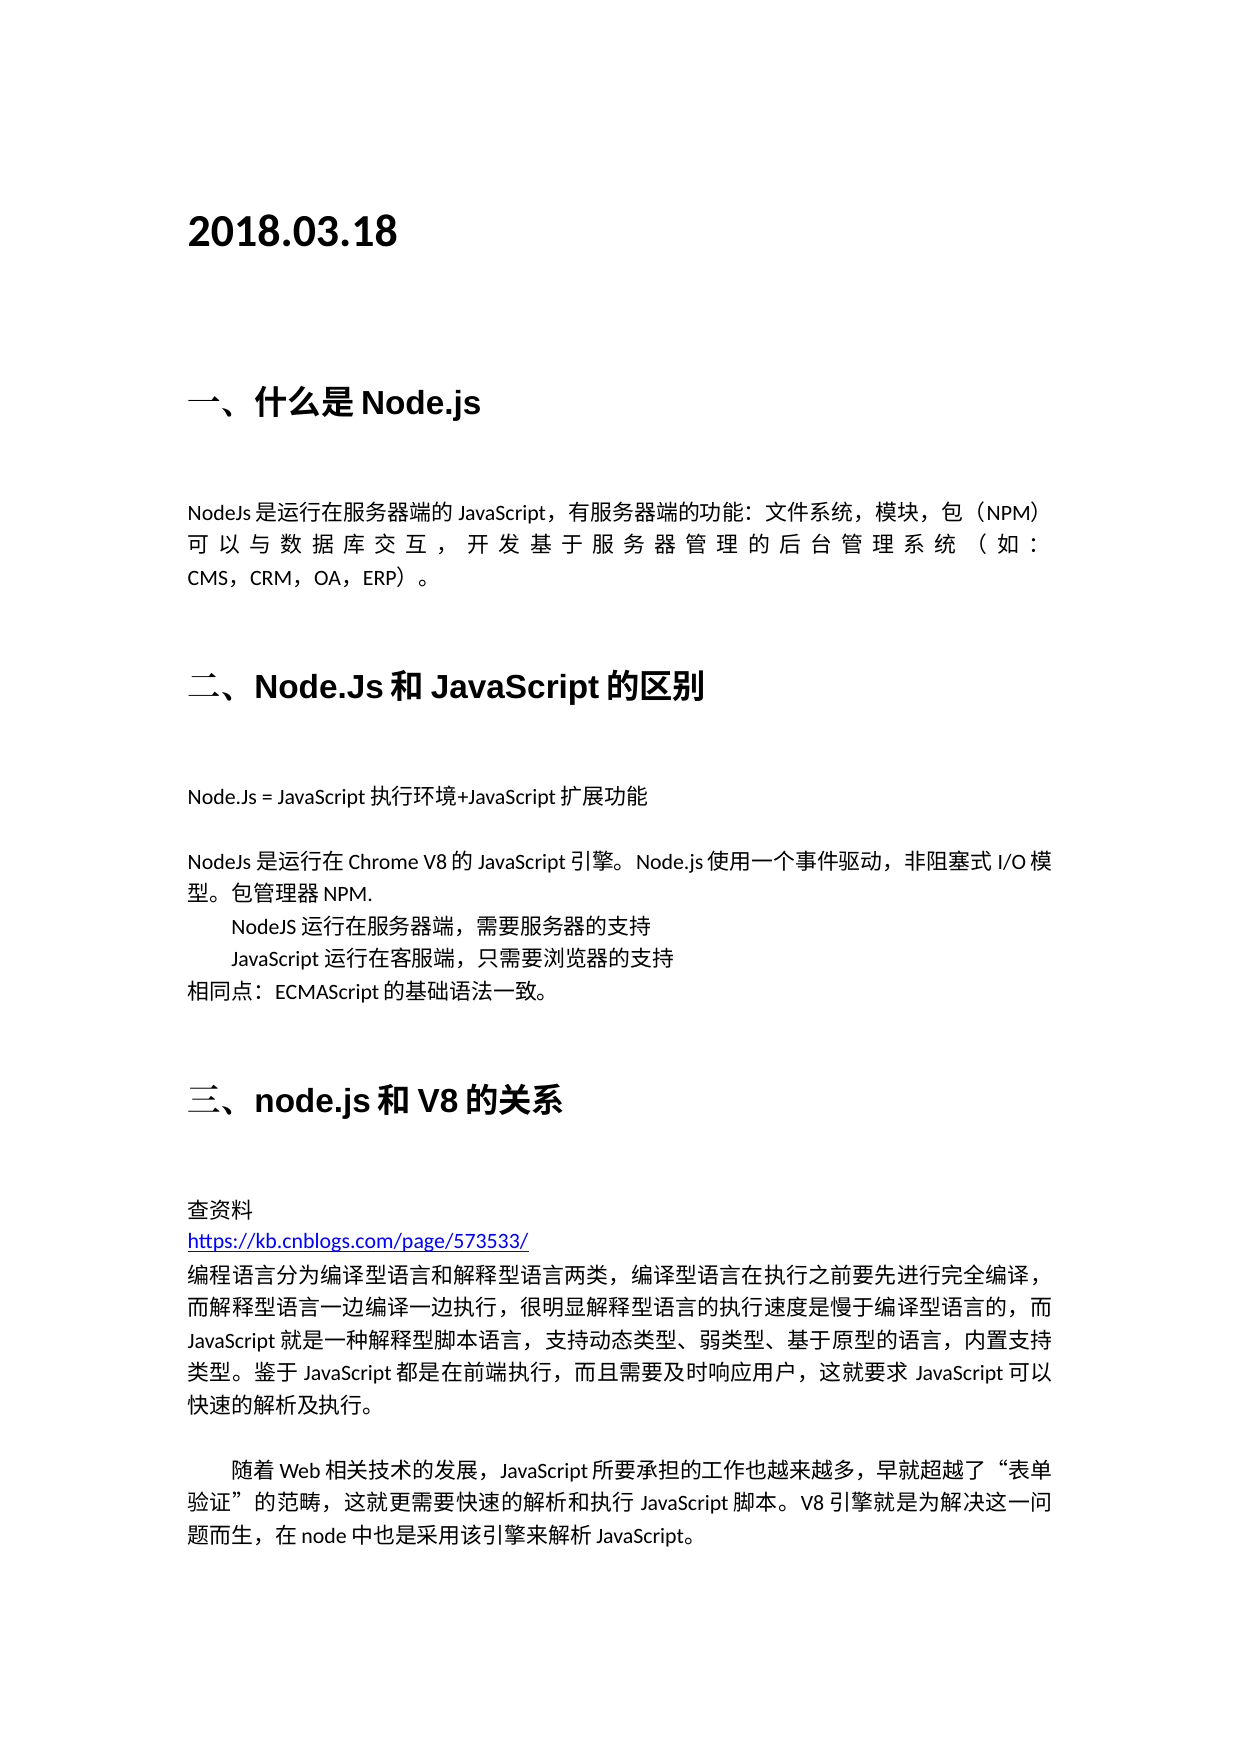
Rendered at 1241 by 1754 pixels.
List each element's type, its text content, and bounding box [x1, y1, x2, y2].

text 相同点：ECMAScript的基础语法一致。 [187, 981, 1053, 1013]
text 编程语言分为编译型语言和解释型语言两类，编译型语言在执行之前要先进行完全编译，而解释型语言一边编译一边执行，很明显解释型语言的执行速度是慢于编译型语言的，而JavaScript就是一种解释型脚本语言，支持动态类型、弱类型、基于原型的语言，内置支持类型。鉴于JavaScript都是在前端执行，而且需要及时响应用户，这就要求JavaScript可以快速的解析及执行。 [187, 1264, 1053, 1427]
text 随着Web相关技术的发展，JavaScript所要承担的工作也越来越多，早就超越了“表单验证”的范畴，这就更需要快速的解析和执行JavaScript脚本。V8引擎就是为解决这一问题而生，在node中也是采用该引擎来解析JavaScript。 [187, 1459, 1053, 1557]
text NodeJs 是运行在Chrome V8的JavaScript引擎。Node.js使用一个事件驱动，非阻塞式I/O模型。包管理器NPM. [187, 851, 1053, 916]
text NodeJS 运行在服务器端，需要服务器的支持 [187, 916, 1053, 948]
text https://kb.cnblogs.com/page/573533/ [187, 1232, 1053, 1264]
subtitle Node.Js和JavaScript的区别 [187, 659, 1053, 724]
subtitle 什么是Node.js [187, 375, 1053, 440]
subtitle node.js和V8的关系 [187, 1073, 1053, 1138]
text NodeJs是运行在服务器端的JavaScript，有服务器端的功能：文件系统，模块，包（NPM）可以与数据库交互，开发基于服务器管理的后台管理系统（如：CMS，CRM，OA，ERP）。 [187, 502, 1053, 599]
text 查资料 [187, 1199, 1053, 1232]
subtitle 2018.03.18 [187, 197, 1053, 262]
text JavaScript 运行在客服端，只需要浏览器的支持 [187, 948, 1053, 981]
text Node.Js = JavaScript执行环境+JavaScript扩展功能 [187, 786, 1053, 818]
